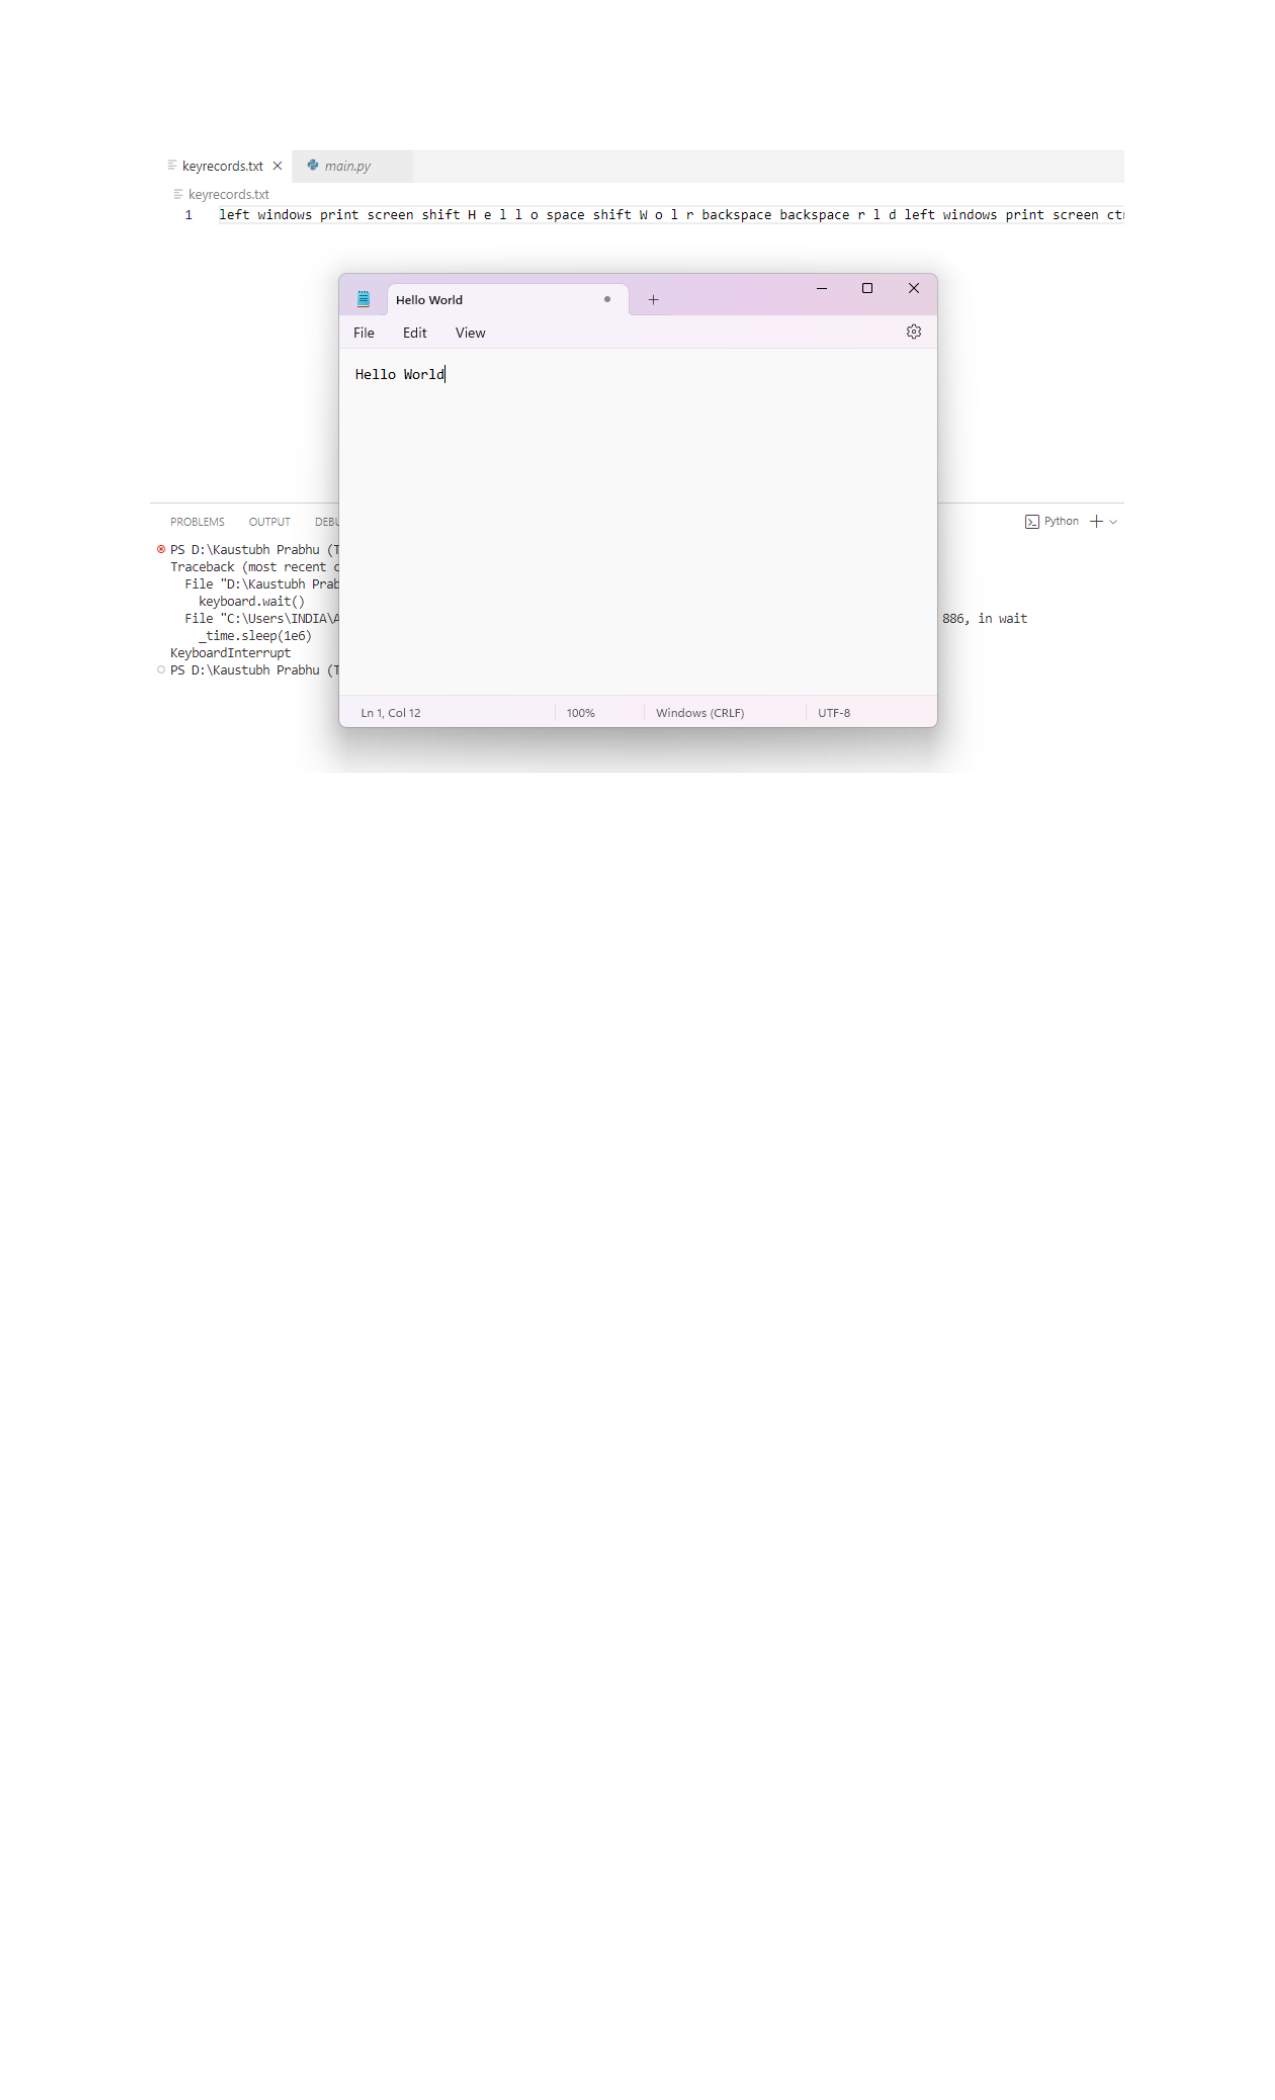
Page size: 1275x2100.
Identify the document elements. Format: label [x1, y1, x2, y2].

picture [150, 150, 1125, 773]
